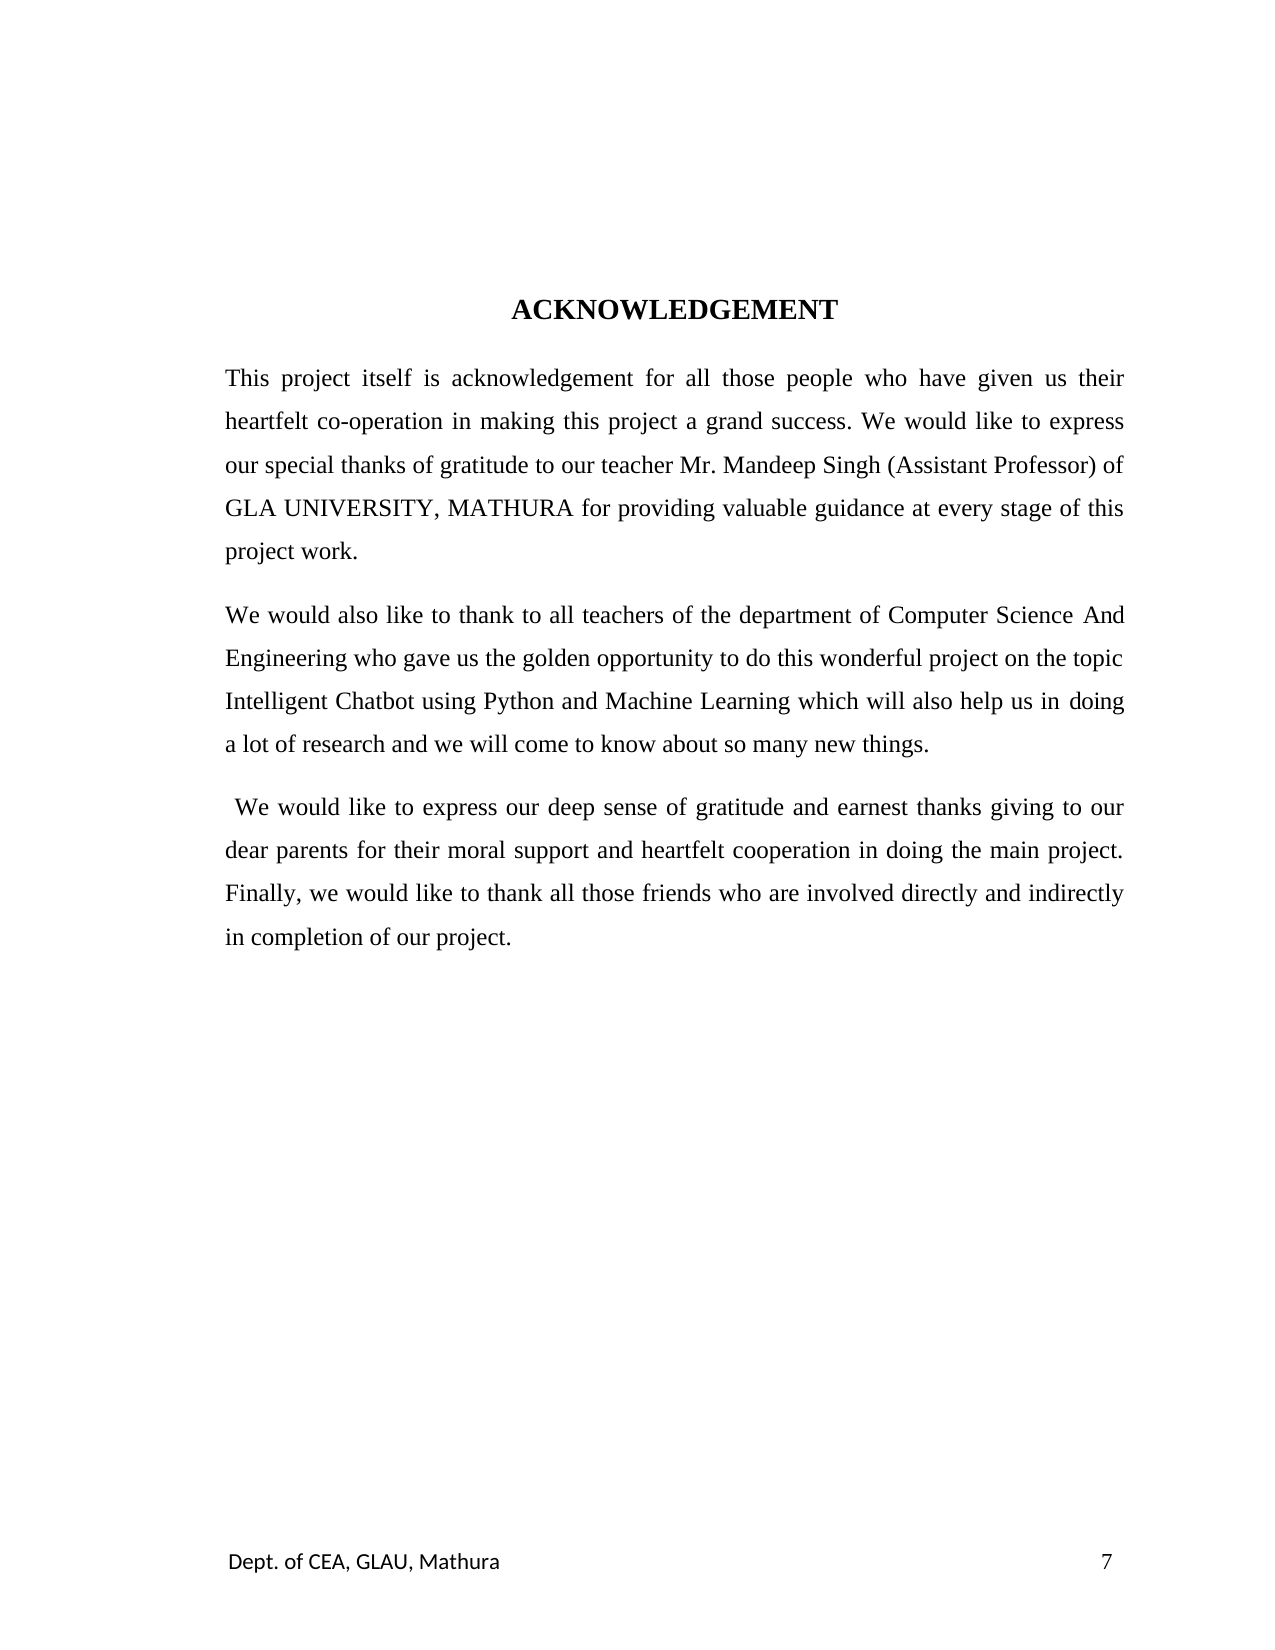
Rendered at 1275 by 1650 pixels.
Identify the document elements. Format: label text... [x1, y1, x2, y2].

subtitle ACKNOWLEDGEMENT [511, 292, 1273, 326]
text We would also like to thank to all teachers of the department of Computer Science And Engineering who gave us the golden opportunity to do this wonderful project on the topic Intelligent Chatbot using Python and Machine Learning which will also help us in doing a lot of research and we will come to know about so many new things. [225, 600, 1125, 758]
text This project itself is acknowledgement for all those people who have given us their heartfelt co-operation in making this project a grand success. We would like to express our special thanks of gratitude to our teacher Mr. Mandeep Singh (Assistant Professor) of GLA UNIVERSITY, MATHURA for providing valuable guidance at every stage of this project work. [225, 363, 1125, 565]
text We would like to express our deep sense of gratitude and earnest thanks giving to our dear parents for their moral support and heartfelt cooperation in doing the main project. Finally, we would like to thank all those friends who are involved directly and indirectly in completion of our project. [225, 792, 1125, 950]
